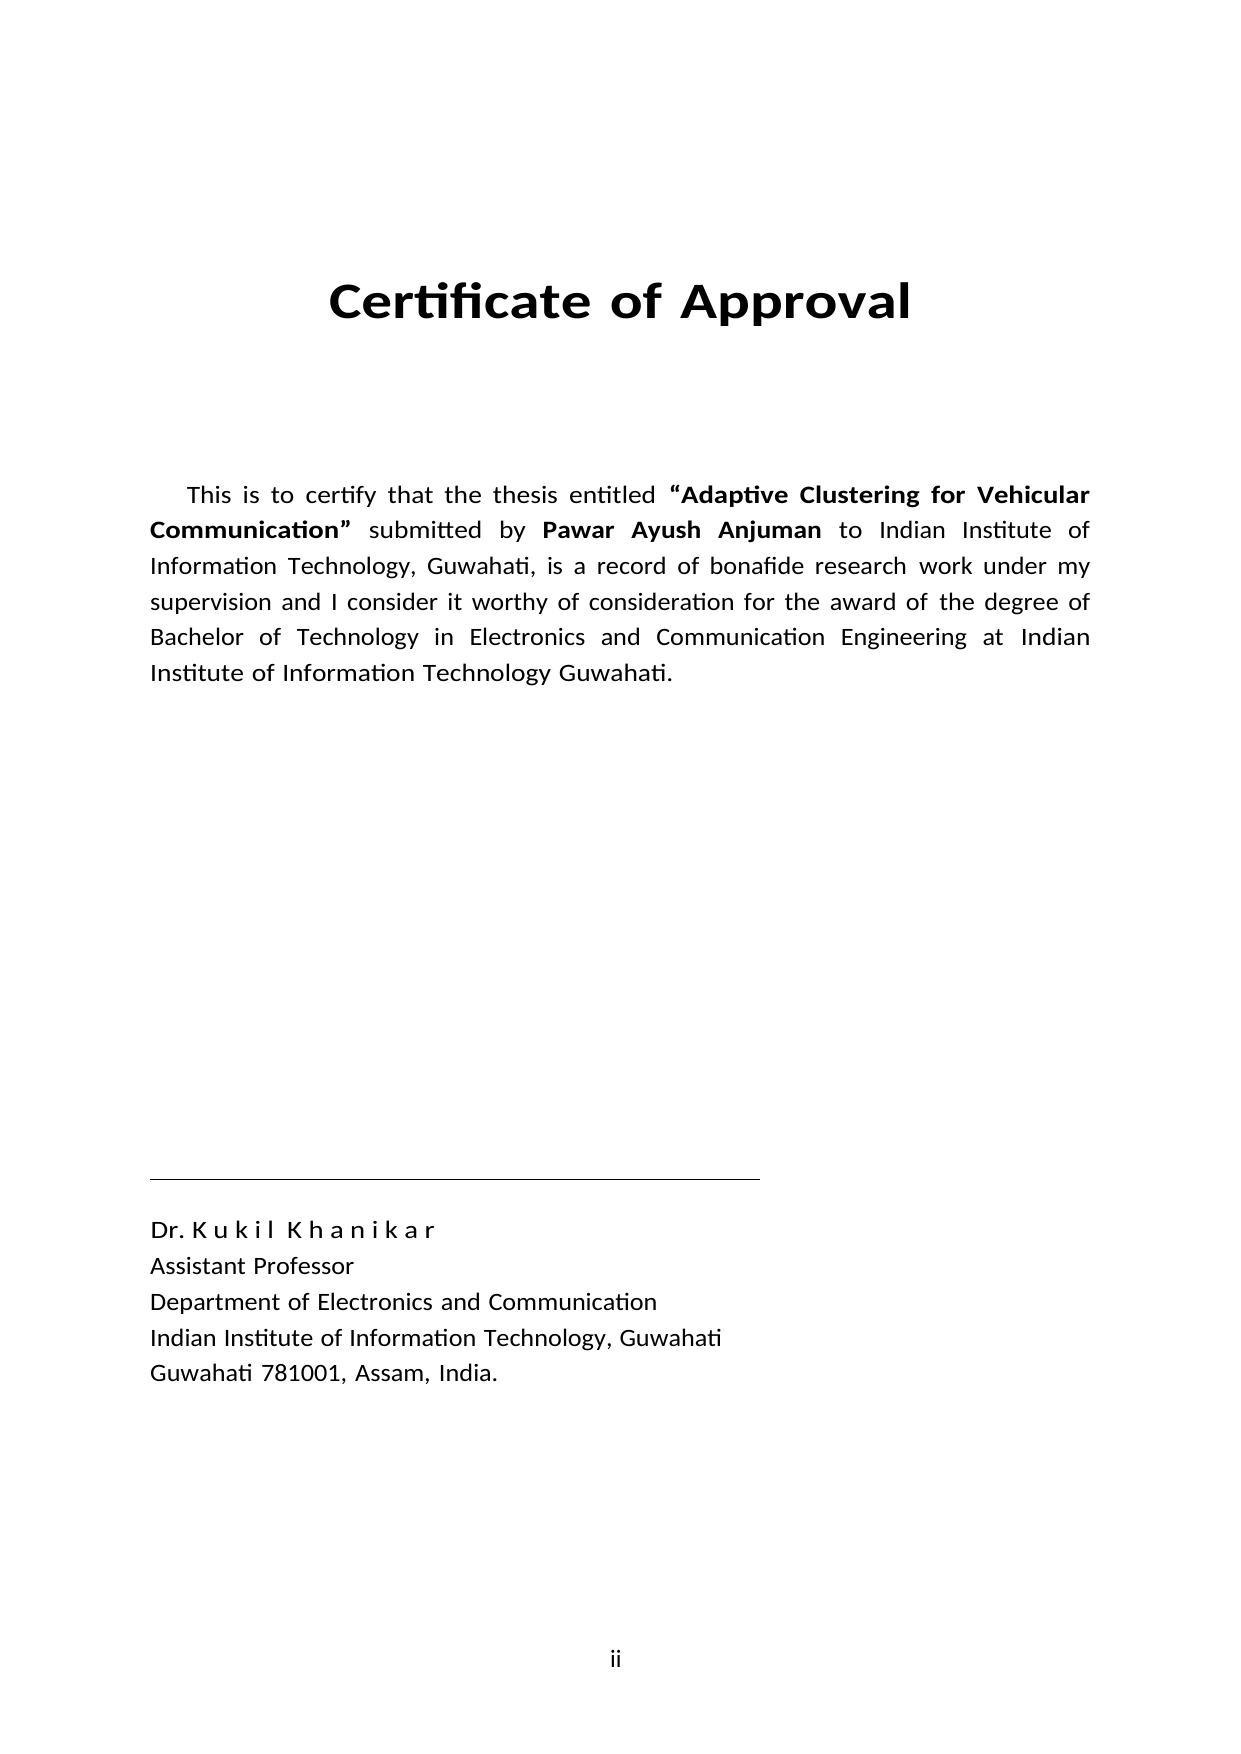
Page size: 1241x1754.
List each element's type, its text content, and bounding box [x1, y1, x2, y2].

text Certificate of Approval [292, 269, 948, 331]
text This is to certify that the thesis entitled “Adaptive Clustering for Vehicular Communication” submitted by Pawar Ayush Anjuman to Indian Institute of Information Technology, Guwahati, is a record of bonafide research work under my supervision and I consider it worthy of consideration for the award of the degree of Bachelor of Technology in Electronics and Communication Engineering at Indian Institute of Information Technology Guwahati. [150, 479, 1090, 687]
text Department of Electronics and Communication Indian Institute of Information Technology, Guwahati Guwahati 781001, Assam, India. [150, 1286, 724, 1388]
text Assistant Professor [150, 1250, 1109, 1280]
text Dr. K u k i l K h a n i k a r [137, 1214, 1109, 1244]
